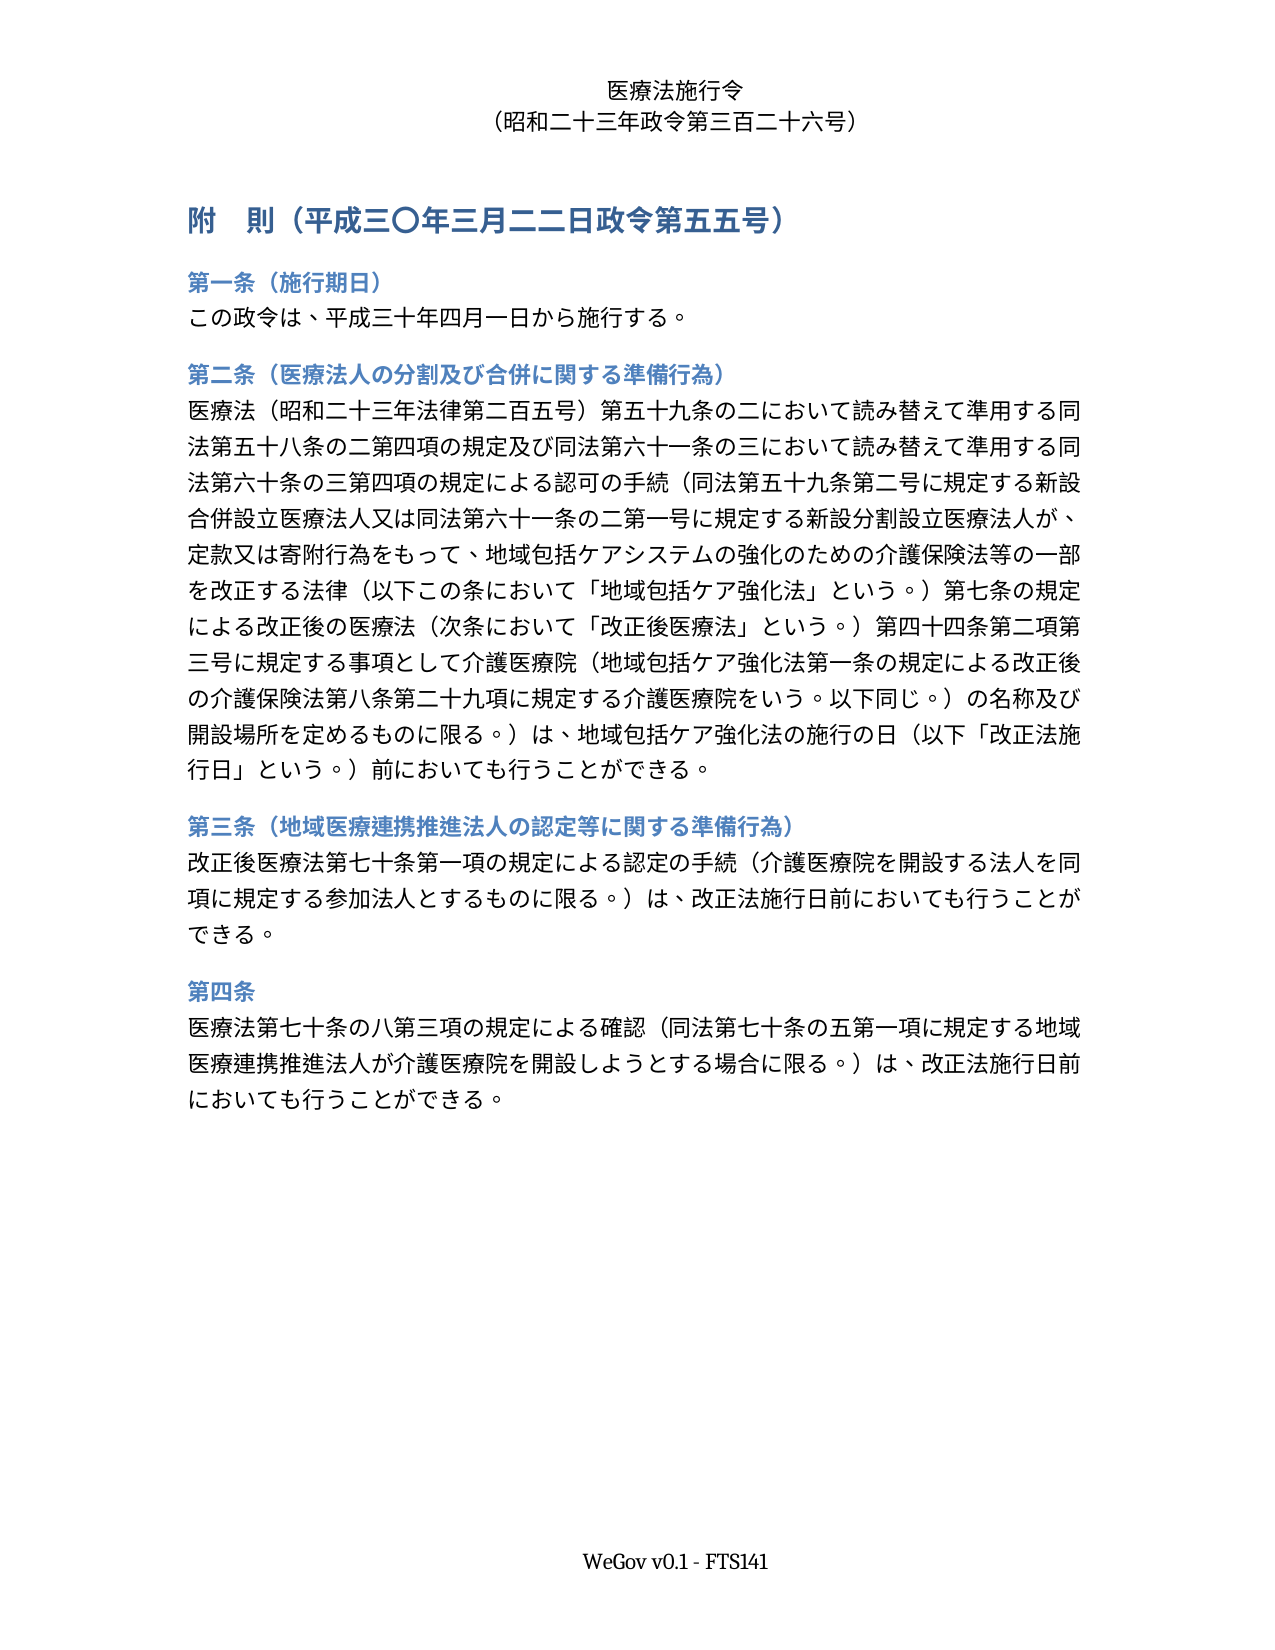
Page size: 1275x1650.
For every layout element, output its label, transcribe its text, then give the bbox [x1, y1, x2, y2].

text 医療法第七十条の八第三項の規定による確認（同法第七十条の五第一項に規定する地域医療連携推進法人が介護医療院を開設しようとする場合に限る。）は、改正法施行日前においても行うことができる。 [187, 1012, 1087, 1115]
text この政令は、平成三十年四月一日から施行する。 [187, 302, 1087, 334]
subtitle 附 則（平成三〇年三月二二日政令第五五号） [187, 200, 1087, 240]
text 医療法（昭和二十三年法律第二百五号）第五十九条の二において読み替えて準用する同法第五十八条の二第四項の規定及び同法第六十一条の三において読み替えて準用する同法第六十条の三第四項の規定による認可の手続（同法第五十九条第二号に規定する新設合併設立医療法人又は同法第六十一条の二第一号に規定する新設分割設立医療法人が、定款又は寄附行為をもって、地域包括ケアシステムの強化のための介護保険法等の一部を改正する法律（以下この条において「地域包括ケア強化法」という。）第七条の規定による改正後の医療法（次条において「改正後医療法」という。）第四十四条第二項第三号に規定する事項として介護医療院（地域包括ケア強化法第一条の規定による改正後の介護保険法第八条第二十九項に規定する介護医療院をいう。以下同じ。）の名称及び開設場所を定めるものに限る。）は、地域包括ケア強化法の施行の日（以下「改正法施行日」という。）前においても行うことができる。 [187, 395, 1087, 786]
subtitle 第一条（施行期日） [187, 266, 1087, 298]
text 改正後医療法第七十条第一項の規定による認定の手続（介護医療院を開設する法人を同項に規定する参加法人とするものに限る。）は、改正法施行日前においても行うことができる。 [187, 847, 1087, 950]
subtitle 第二条（医療法人の分割及び合併に関する準備行為） [187, 359, 1087, 390]
subtitle 第三条（地域医療連携推進法人の認定等に関する準備行為） [187, 811, 1087, 842]
subtitle 第四条 [187, 976, 1087, 1007]
